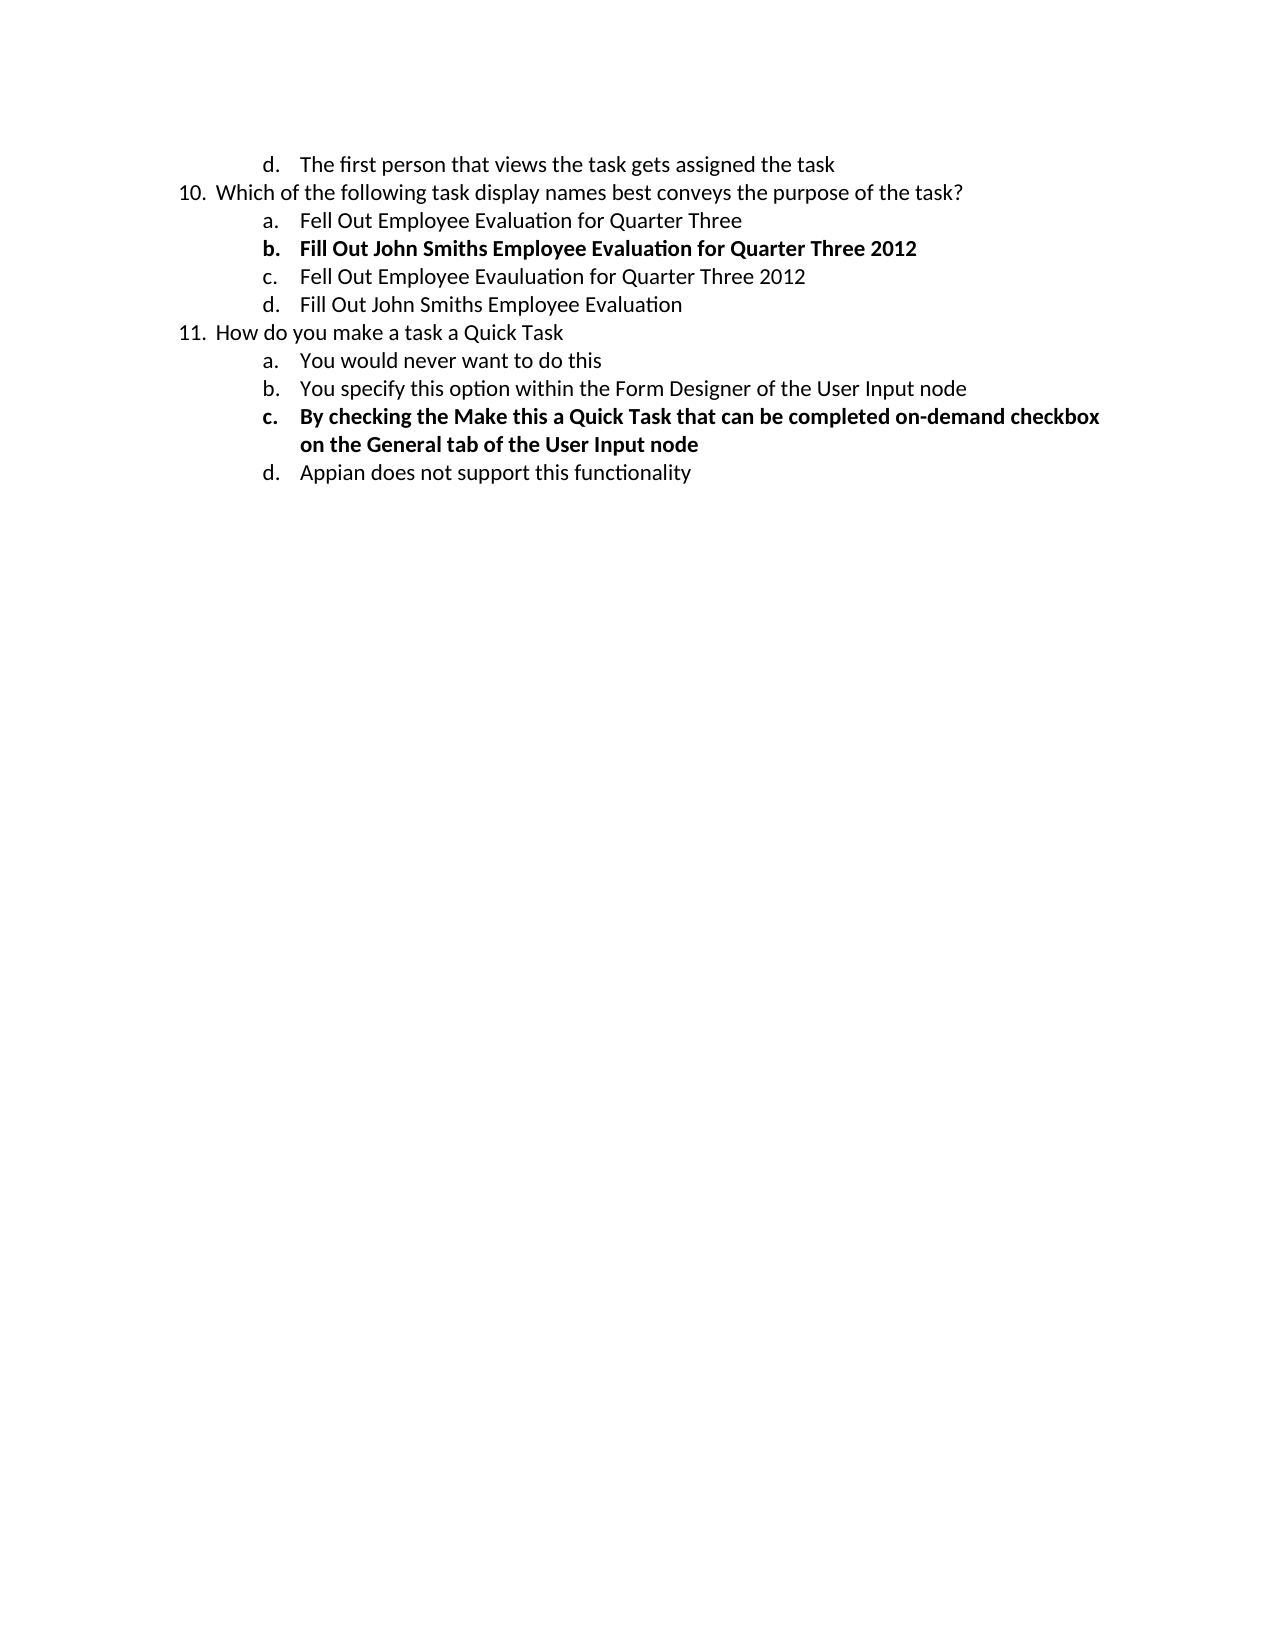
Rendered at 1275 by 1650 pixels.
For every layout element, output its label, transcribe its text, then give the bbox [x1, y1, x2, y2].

list Which of the following task display names best conveys the purpose of the task? [178, 178, 1125, 206]
list By checking the Make this a Quick Task that can be completed on-demand checkbox on the General tab of the User Input node [262, 402, 1125, 458]
list Fill Out John Smiths Employee Evaluation [262, 290, 1125, 318]
list Fell Out Employee Evaluation for Quarter Three [262, 206, 1125, 234]
list Fill Out John Smiths Employee Evaluation for Quarter Three 2012 [262, 234, 1125, 262]
list Fell Out Employee Evauluation for Quarter Three 2012 [262, 262, 1125, 290]
list Appian does not support this functionality [262, 458, 1125, 486]
list The first person that views the task gets assigned the task [262, 150, 1125, 178]
list How do you make a task a Quick Task [178, 318, 1125, 346]
list You specify this option within the Form Designer of the User Input node [262, 374, 1125, 402]
list You would never want to do this [262, 346, 1125, 374]
